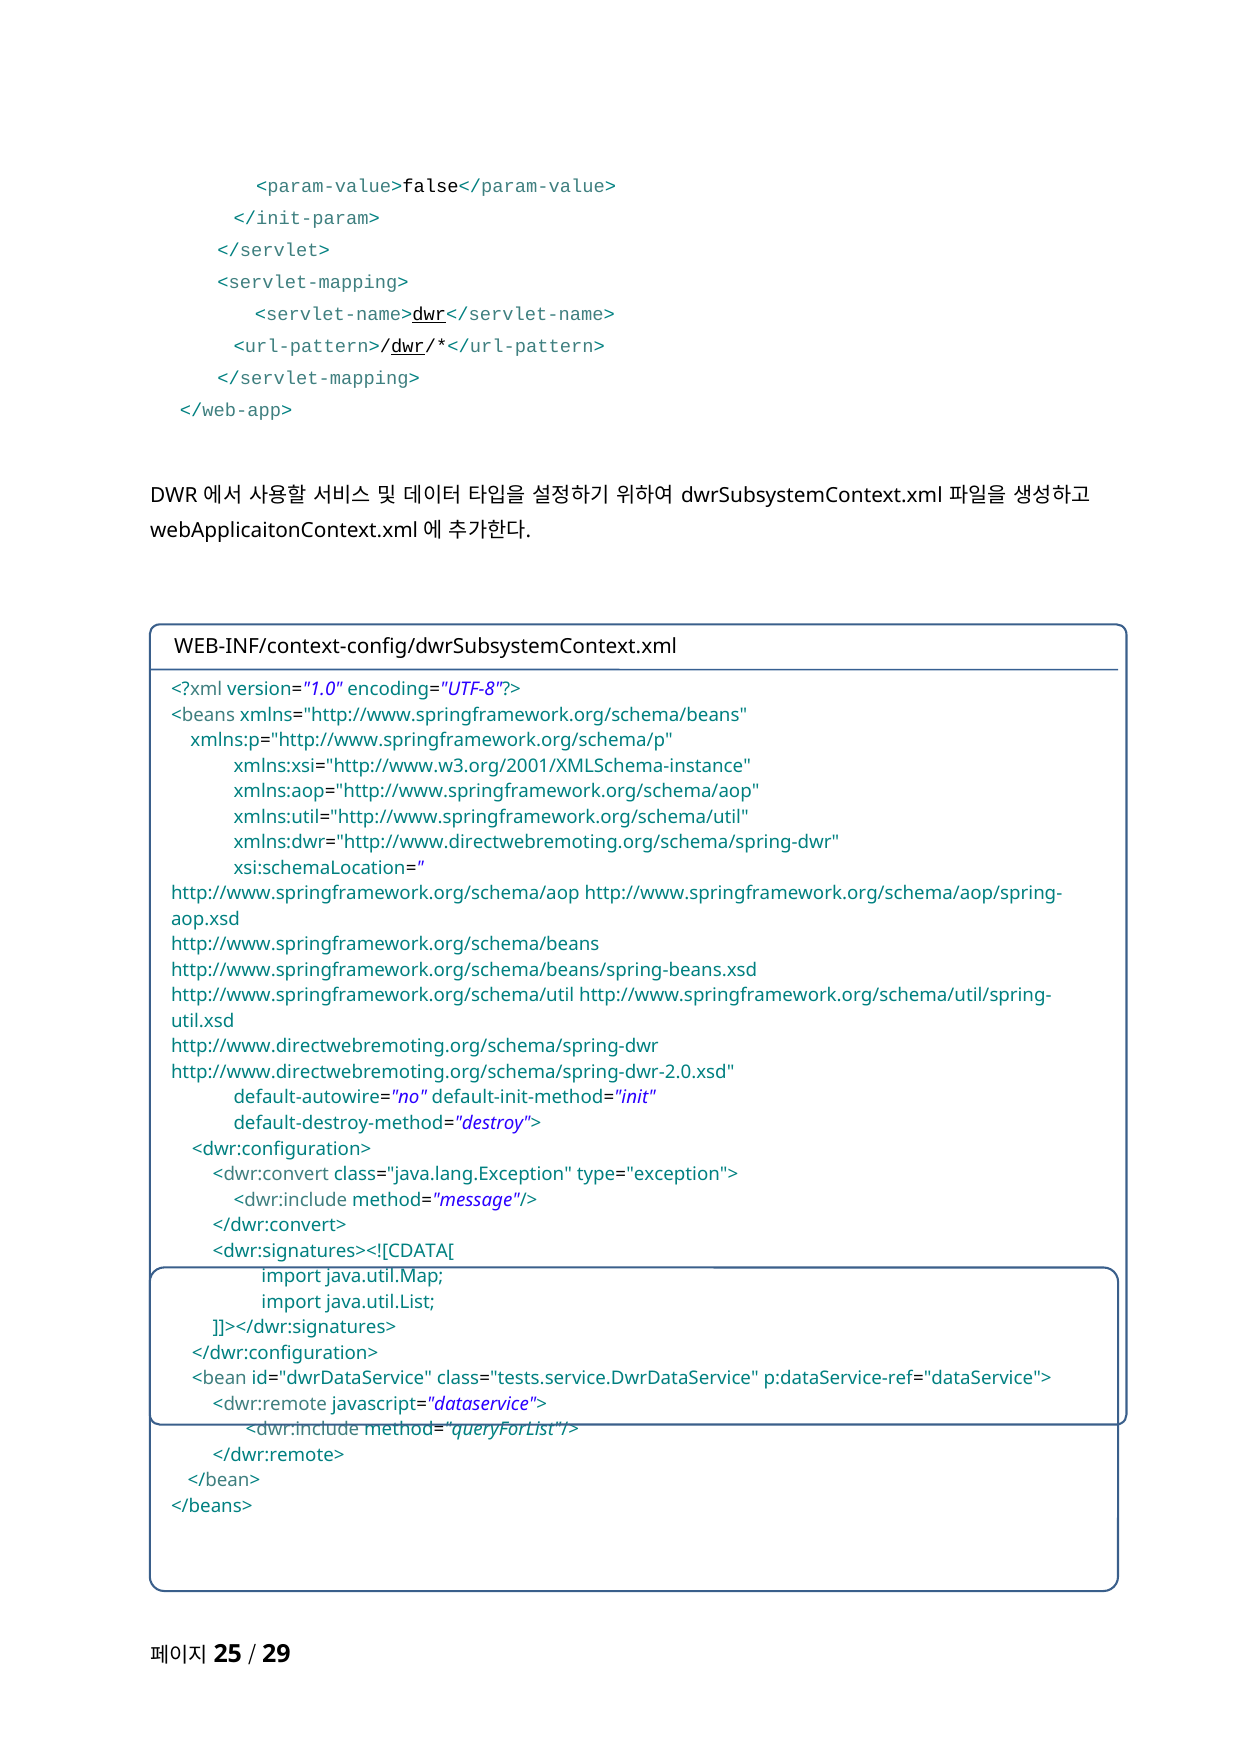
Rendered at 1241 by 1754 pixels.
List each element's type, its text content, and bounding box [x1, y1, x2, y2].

text <servlet-name>dwr</servlet-name> [179, 305, 1090, 326]
text ]]></dwr:signatures> [212, 1313, 1090, 1339]
text <servlet-mapping> [179, 273, 1090, 294]
text http://www.directwebremoting.org/schema/spring-dwr http://www.directwebremoting.org/schema/spring-dwr-2.0.xsd" [171, 1033, 1090, 1084]
text </beans> [171, 1492, 1090, 1518]
text </web-app> [179, 400, 1090, 422]
text default-destroy-method="destroy"> [171, 1109, 1090, 1135]
text <bean id="dwrDataService" class="tests.service.DwrDataService" p:dataService-ref="dataService"> [192, 1364, 1090, 1390]
text xmlns:dwr="http://www.directwebremoting.org/schema/spring-dwr" [171, 828, 1090, 854]
text xmlns:aop="http://www.springframework.org/schema/aop" [171, 777, 1090, 803]
text <dwr:include method="queryForList"/> [233, 1426, 1090, 1441]
text </servlet-mapping> [179, 368, 1090, 390]
text </dwr:configuration> [192, 1339, 1090, 1364]
text <beans xmlns="http://www.springframework.org/schema/beans" [171, 701, 1090, 726]
text <dwr:include method="message"/> [233, 1186, 1090, 1211]
text <url-pattern>/dwr/*</url-pattern> [179, 337, 1090, 358]
text <param-value>false</param-value> [179, 177, 1090, 198]
text http://www.springframework.org/schema/aop http://www.springframework.org/schema/aop/spring-aop.xsd [171, 879, 1090, 931]
text <dwr:signatures><![CDATA[ [212, 1237, 1090, 1262]
text <dwr:convert class="java.lang.Exception" type="exception"> [212, 1160, 1090, 1186]
text <?xml version="1.0" encoding="UTF-8"?> [171, 675, 1090, 701]
text DWR 에서 사용할 서비스 및 데이터 타입을 설정하기 위하여 dwrSubsystemContext.xml 파일을 생성하고 webApplicaitonContext.xml 에 추가한다. [150, 478, 1090, 543]
text </dwr:convert> [212, 1211, 1090, 1237]
text default-autowire="no" default-init-method="init" [171, 1084, 1090, 1109]
text xmlns:util="http://www.springframework.org/schema/util" [171, 803, 1090, 828]
text xsi:schemaLocation=" [171, 854, 1090, 879]
text </bean> [151, 1467, 1090, 1492]
text http://www.springframework.org/schema/beans http://www.springframework.org/schema/beans/spring-beans.xsd [171, 931, 1090, 982]
text <dwr:configuration> [192, 1135, 1090, 1160]
text </dwr:remote> [212, 1441, 1090, 1467]
text </servlet> [179, 241, 1090, 262]
text import java.util.List; [212, 1288, 1090, 1313]
text xmlns:xsi="http://www.w3.org/2001/XMLSchema-instance" [171, 752, 1090, 777]
text <dwr:remote javascript="dataservice"> [212, 1390, 1090, 1416]
text import java.util.Map; [212, 1269, 1090, 1288]
text </init-param> [179, 209, 1090, 230]
text http://www.springframework.org/schema/util http://www.springframework.org/schema/util/spring-util.xsd [171, 982, 1090, 1033]
text xmlns:p="http://www.springframework.org/schema/p" [171, 726, 1090, 752]
